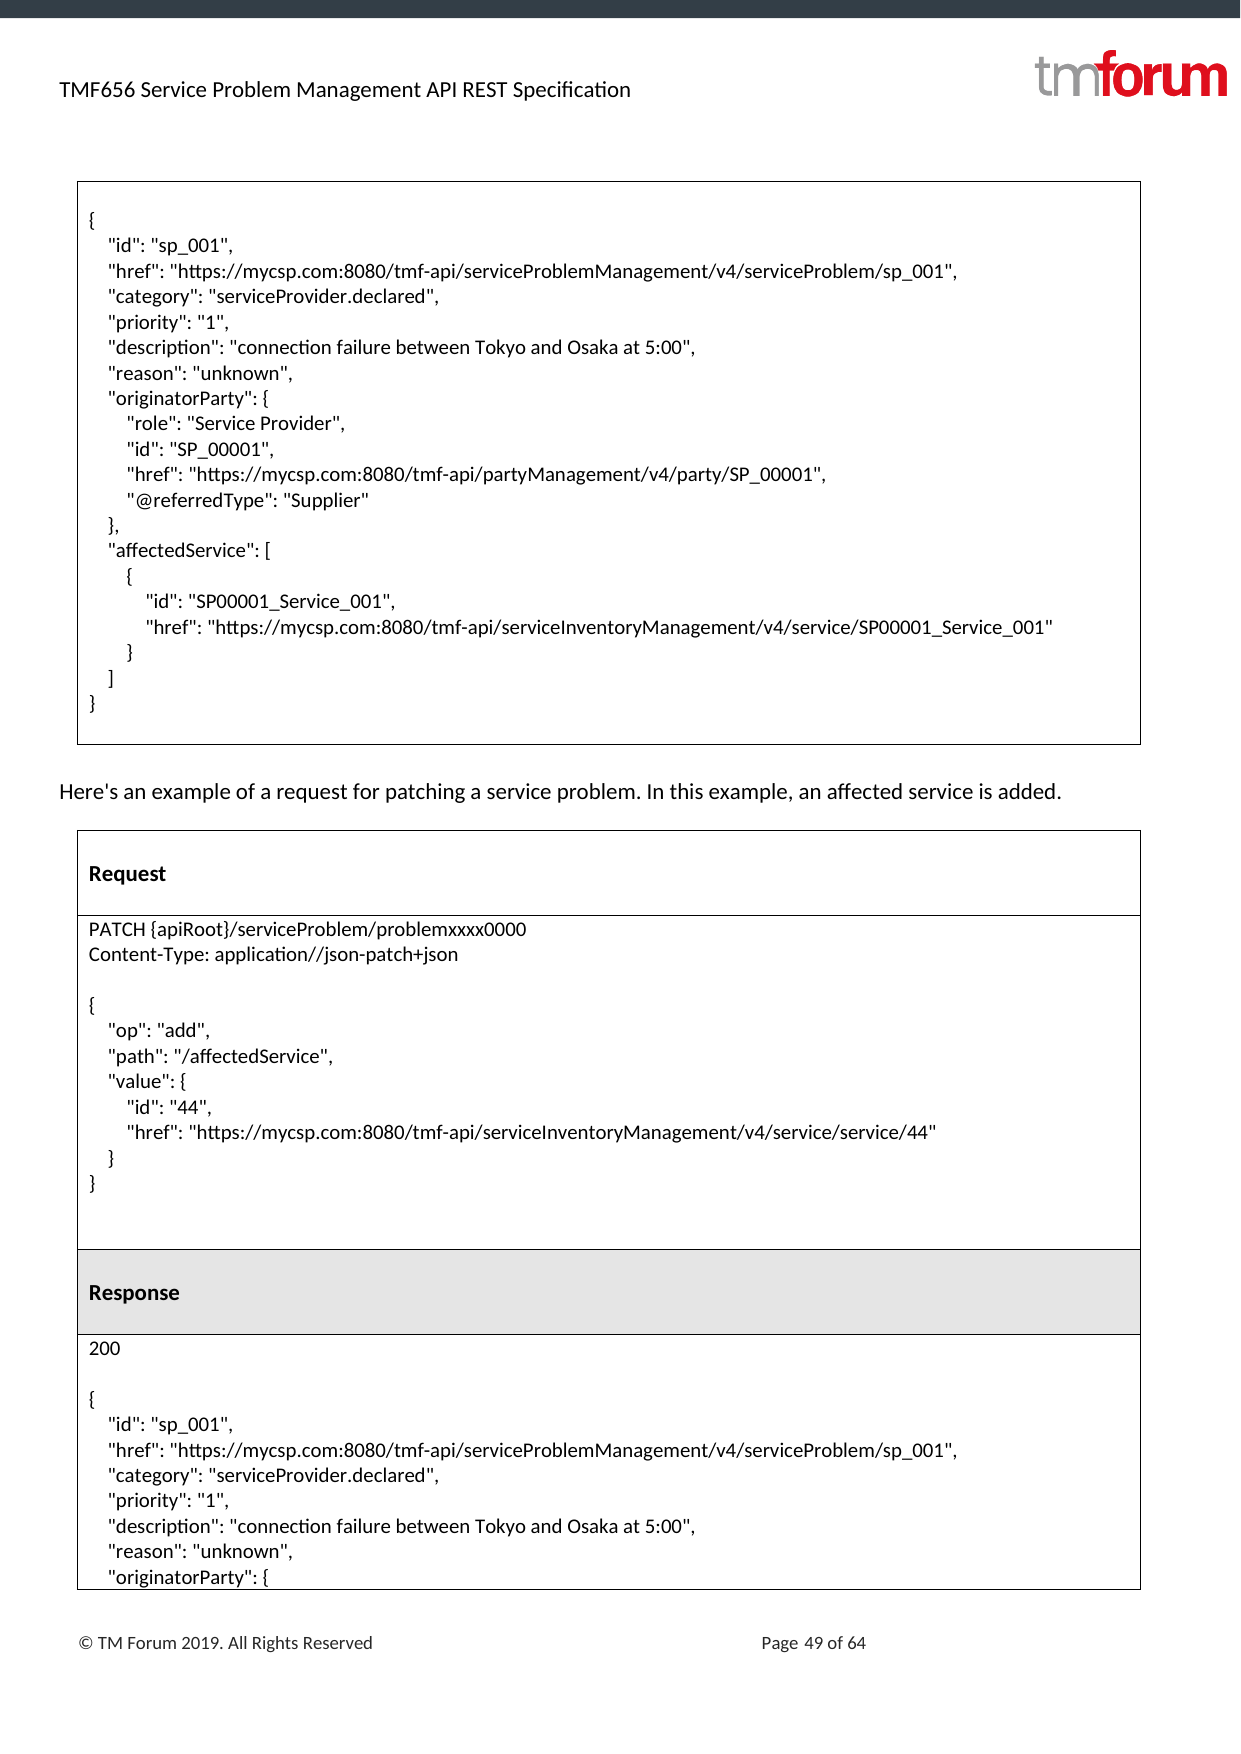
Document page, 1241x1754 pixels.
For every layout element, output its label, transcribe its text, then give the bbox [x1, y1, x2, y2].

text Here's an example of a request for patching a service problem. In this example, an affected service is added. [59, 744, 1137, 805]
table_header Request [78, 831, 1140, 915]
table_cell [78, 1335, 1140, 1589]
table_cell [78, 182, 1140, 743]
table_cell Response [78, 1250, 1140, 1334]
table_cell PATCH {apiRoot}/serviceProblem/problemxxxx0000 Content-Type: application//json-patch+json { "op": "add", "path": "/affectedService", "value": { "id": "44", "href": "https://mycsp.com:8080/tmf-api/serviceInventoryManagement/v4/service/service/44" } } [78, 916, 1140, 1249]
picture [0, 0, 1241, 110]
